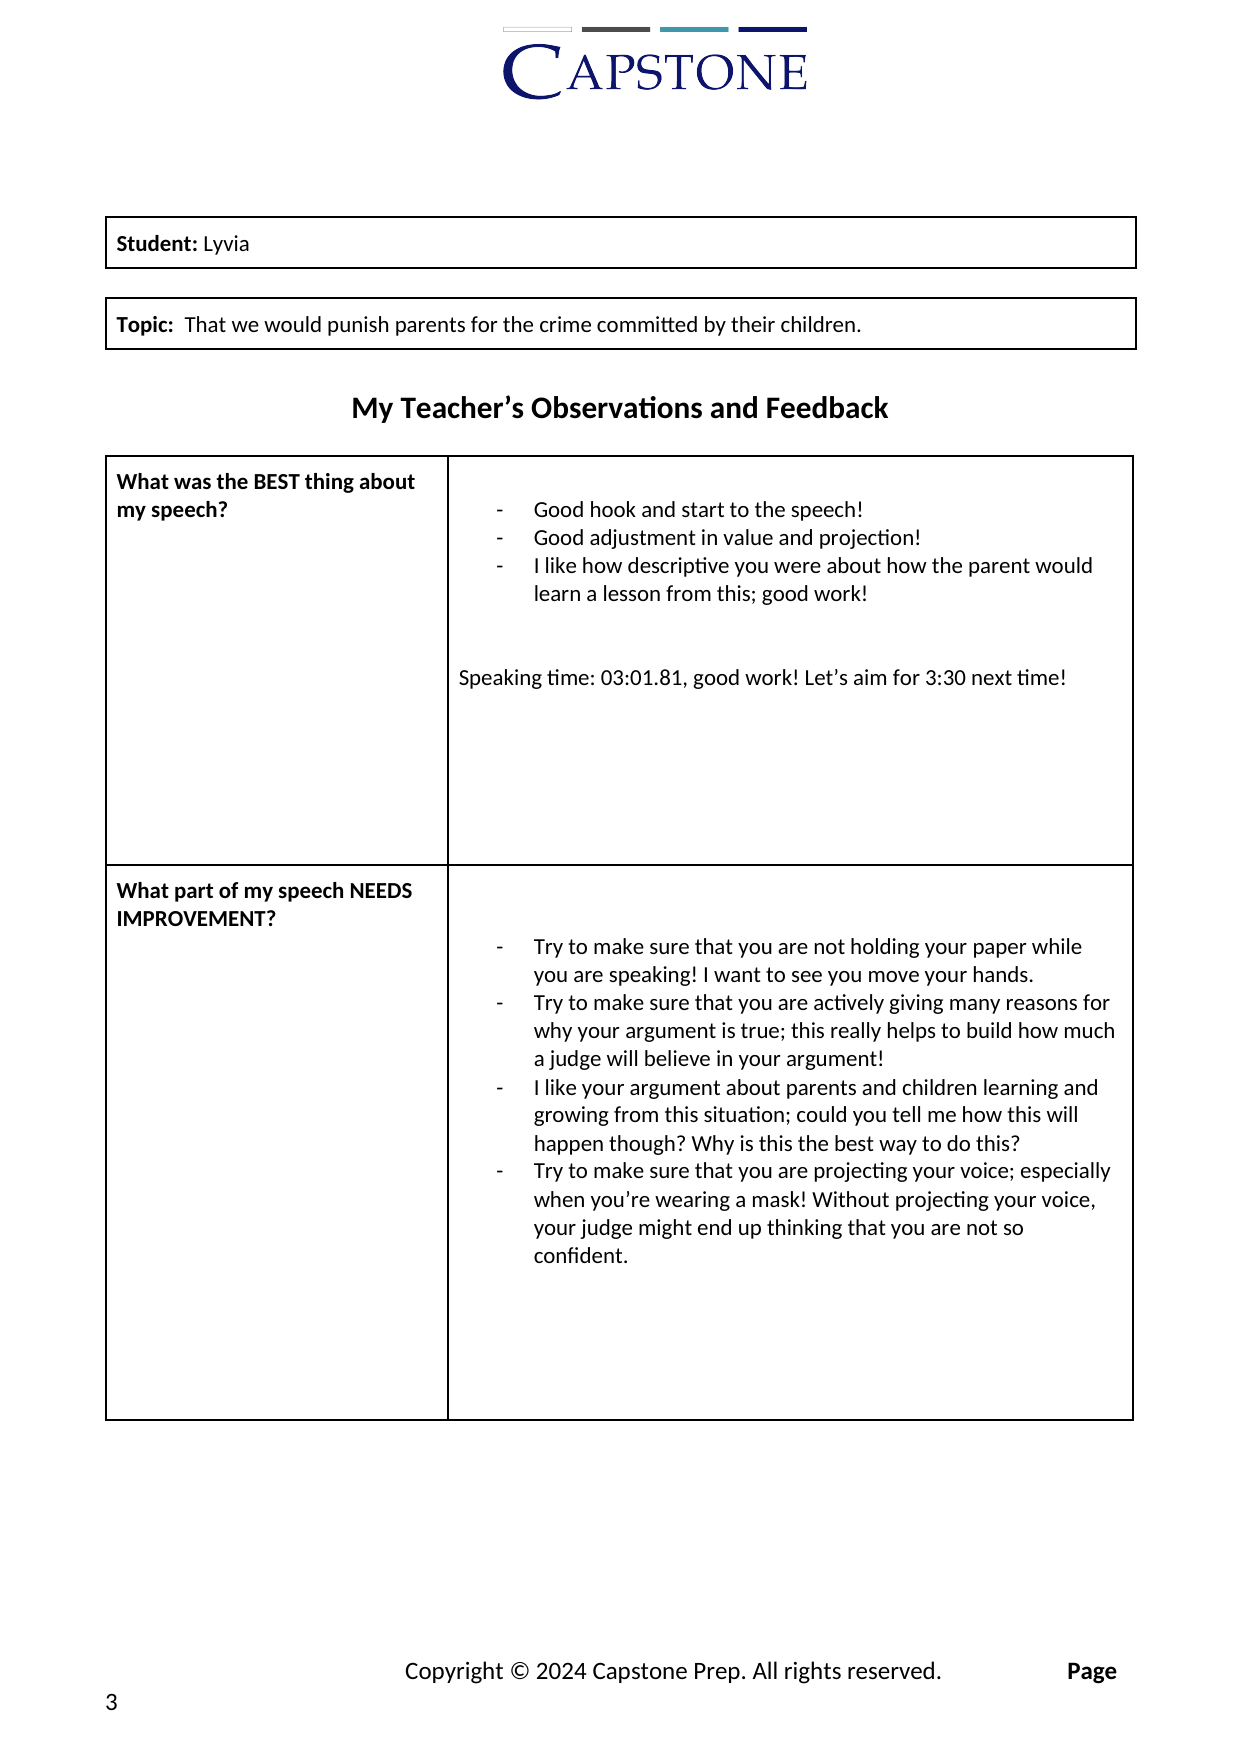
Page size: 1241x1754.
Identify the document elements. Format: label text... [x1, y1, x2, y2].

picture [495, 18, 816, 106]
table_header Good hook and start to the speech! Good adjustment in value and projection! I like how descriptive you were about how the parent would learn a lesson from this; good work! Speaking time: 03:01.81, good work! Let’s aim for 3:30 next time! [449, 457, 1132, 864]
text My Teacher’s Observations and Feedback [105, 388, 1135, 427]
table_cell Try to make sure that you are not holding your paper while you are speaking! I want to see you move your hands. Try to make sure that you are actively giving many reasons for why your argument is true; this really helps to build how much a judge will believe in your argument! I like your argument about parents and children learning and growing from this situation; could you tell me how this will happen though? Why is this the best way to do this? Try to make sure that you are projecting your voice; especially when you’re wearing a mask! Without projecting your voice, your judge might end up thinking that you are not so confident. [449, 866, 1132, 1419]
table_header Student: Lyvia [107, 218, 1135, 267]
table_header Topic: That we would punish parents for the crime committed by their children. [107, 299, 1135, 348]
table_header What was the BEST thing about my speech? [107, 457, 447, 864]
table_cell What part of my speech NEEDS IMPROVEMENT? [107, 866, 447, 1419]
